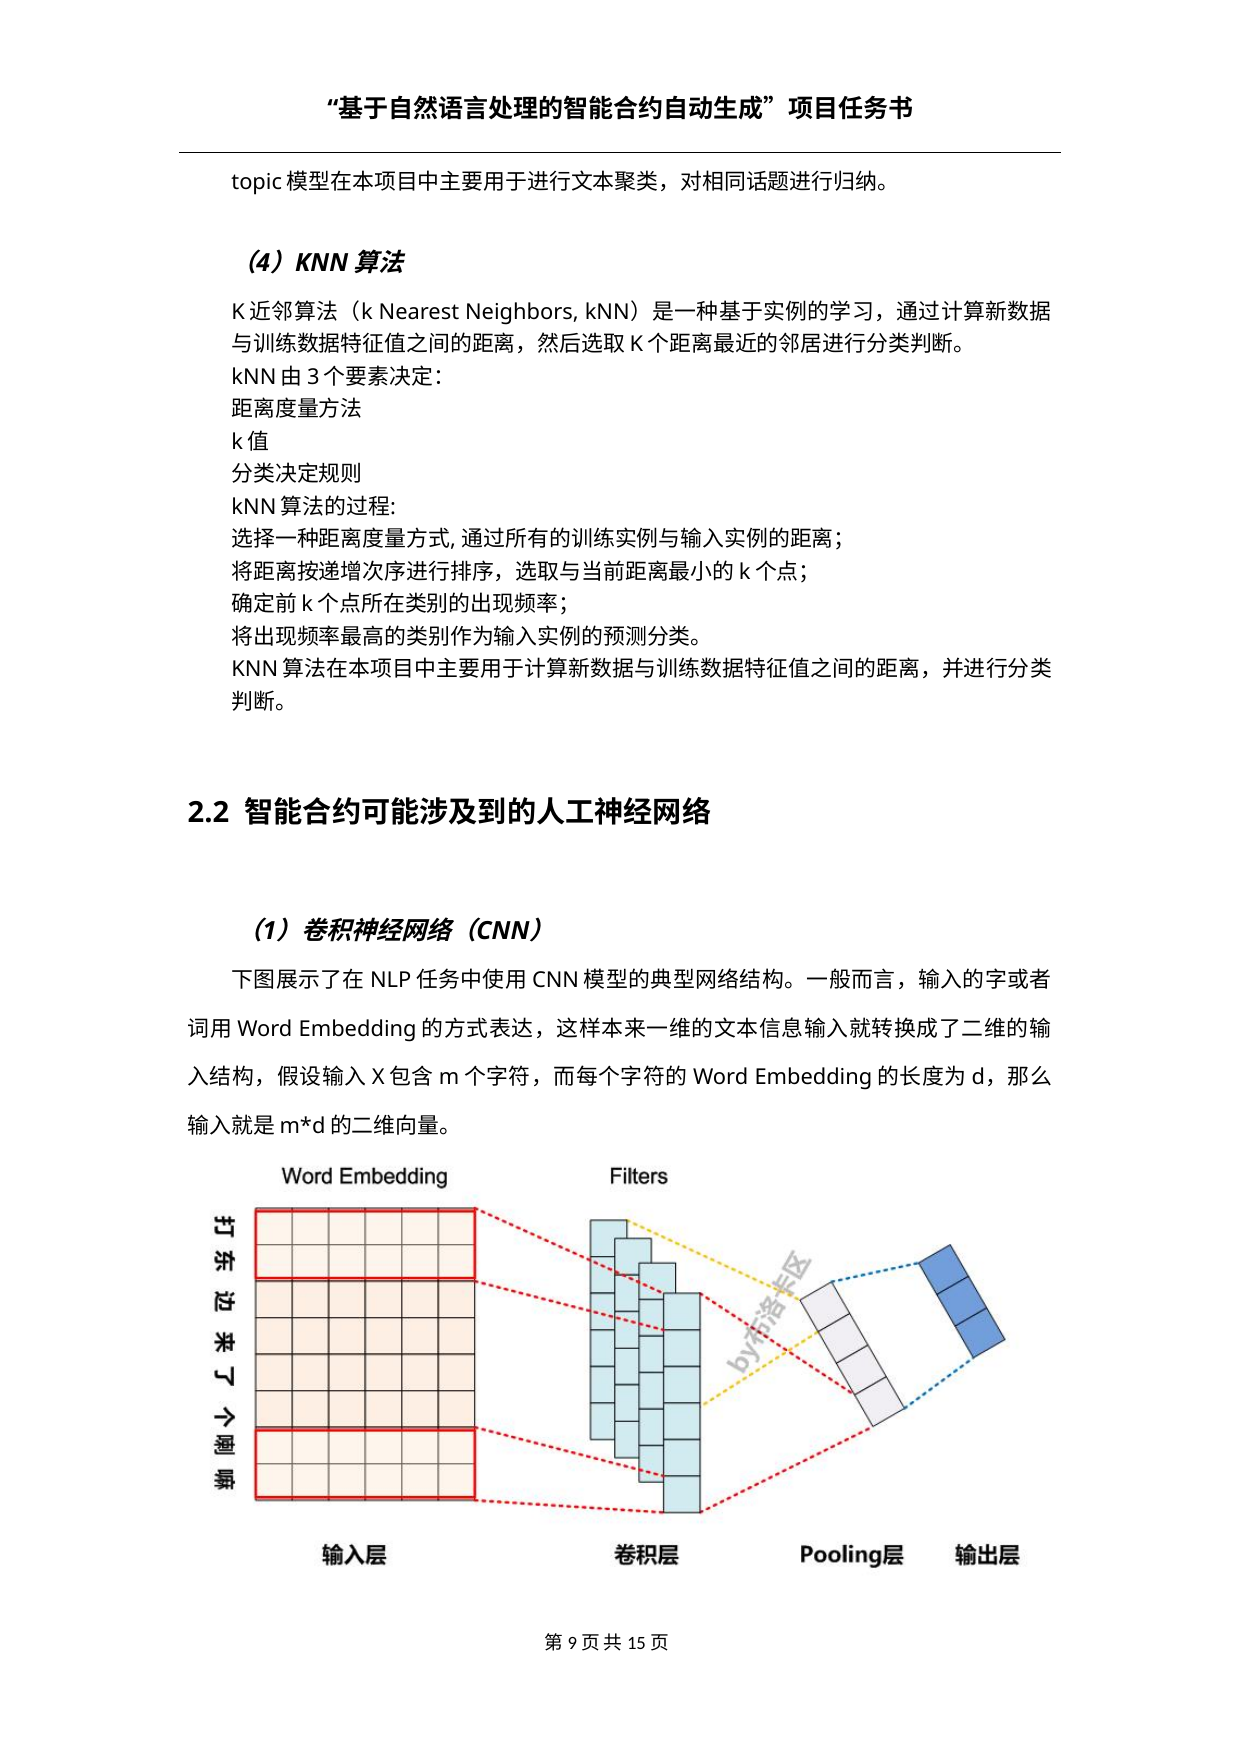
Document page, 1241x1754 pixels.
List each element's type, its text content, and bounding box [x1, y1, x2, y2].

text （4）KNN算法 [231, 228, 1053, 293]
text 将距离按递增次序进行排序，选取与当前距离最小的k个点； [231, 553, 1053, 586]
text 确定前k个点所在类别的出现频率； [231, 586, 1053, 618]
text topic模型在本项目中主要用于进行文本聚类，对相同话题进行归纳。 [231, 163, 1053, 196]
text 分类决定规则 [231, 456, 1053, 488]
text 下图展示了在NLP任务中使用CNN模型的典型网络结构。一般而言，输入的字或者词用Word Embedding的方式表达，这样本来一维的文本信息输入就转换成了二维的输入结构，假设输入X包含m个字符，而每个字符的Word Embedding的长度为d，那么输入就是m*d的二维向量。 [187, 961, 1053, 1140]
text kNN算法的过程: [231, 488, 1053, 521]
text KNN算法在本项目中主要用于计算新数据与训练数据特征值之间的距离，并进行分类判断。 [231, 651, 1053, 716]
text K近邻算法（k Nearest Neighbors, kNN）是一种基于实例的学习，通过计算新数据与训练数据特征值之间的距离，然后选取K个距离最近的邻居进行分类判断。 [231, 293, 1053, 358]
picture [184, 1158, 1050, 1581]
subtitle 2.2 智能合约可能涉及到的人工神经网络 [187, 778, 1053, 843]
text （1）卷积神经网络（CNN） [187, 896, 1053, 961]
text 选择一种距离度量方式, 通过所有的训练实例与输入实例的距离； [231, 521, 1053, 553]
text k值 [231, 423, 1053, 456]
text 将出现频率最高的类别作为输入实例的预测分类。 [231, 618, 1053, 651]
text 距离度量方法 [231, 391, 1053, 423]
text kNN由3个要素决定： [231, 358, 1053, 391]
